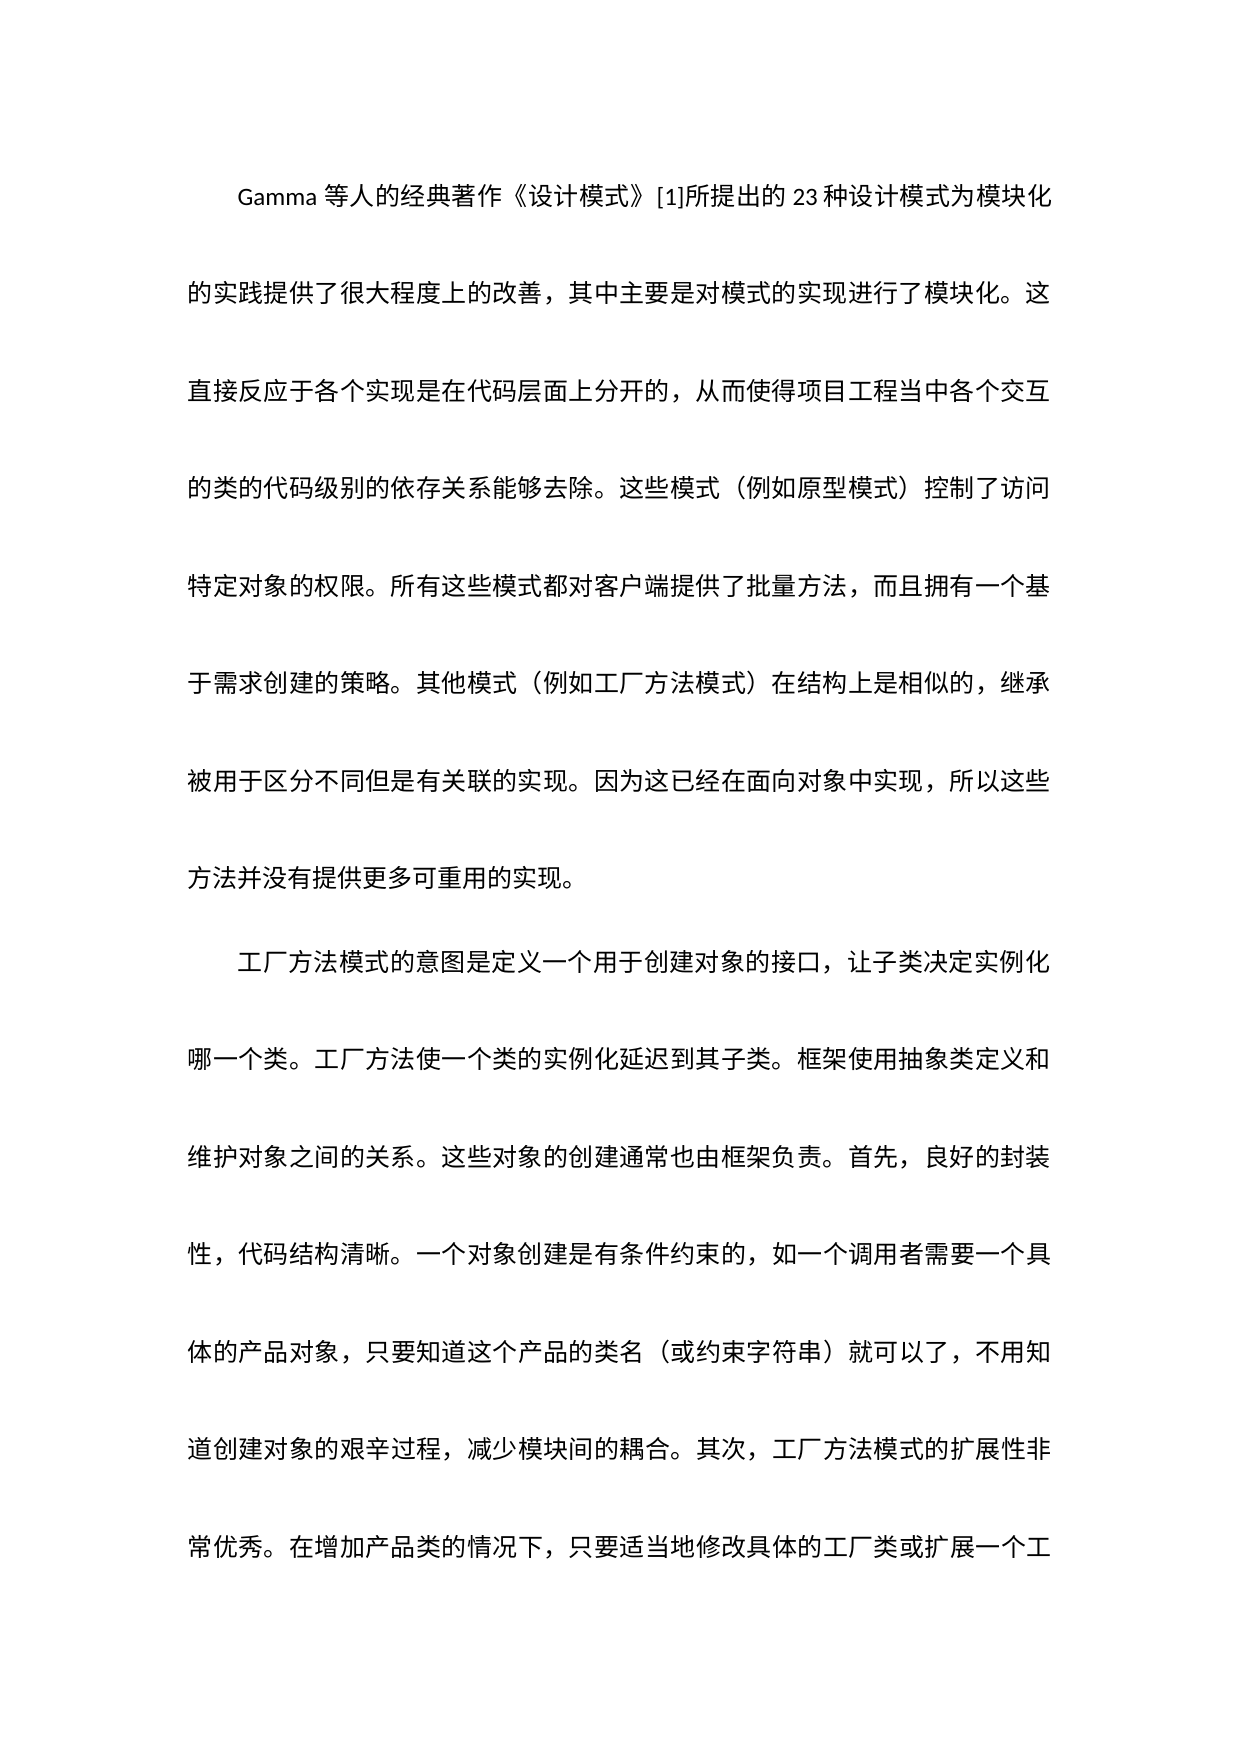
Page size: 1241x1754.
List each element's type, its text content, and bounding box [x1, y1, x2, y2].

text Gamma 等人的经典著作《设计模式》[1]所提出的23种设计模式为模块化的实践提供了很大程度上的改善，其中主要是对模式的实现进行了模块化。这直接反应于各个实现是在代码层面上分开的，从而使得项目工程当中各个交互的类的代码级别的依存关系能够去除。这些模式（例如原型模式）控制了访问特定对象的权限。所有这些模式都对客户端提供了批量方法，而且拥有一个基于需求创建的策略。其他模式（例如工厂方法模式）在结构上是相似的，继承被用于区分不同但是有关联的实现。因为这已经在面向对象中实现，所以这些方法并没有提供更多可重用的实现。 [187, 162, 1053, 909]
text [187, 928, 1053, 1578]
